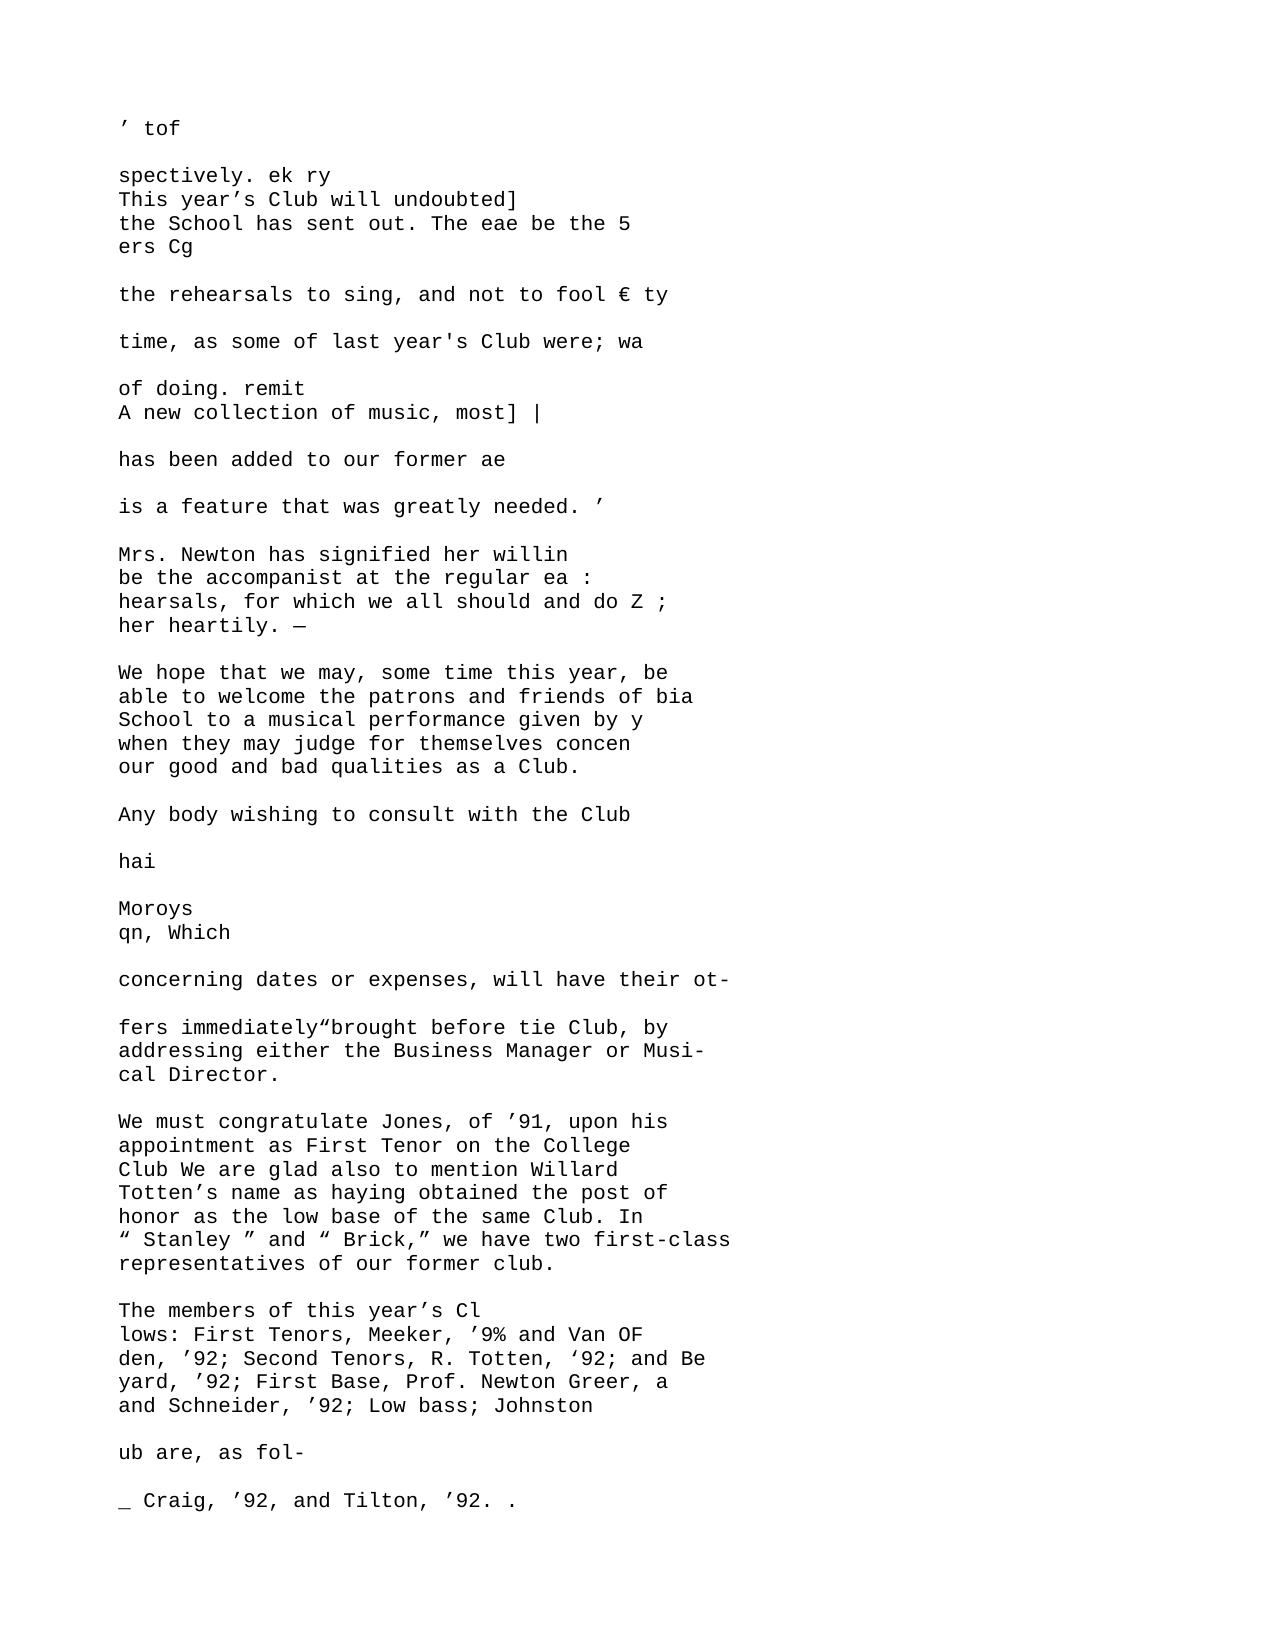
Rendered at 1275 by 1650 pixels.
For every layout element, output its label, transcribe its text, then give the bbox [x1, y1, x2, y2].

text our good and bad qualities as a Club. [118, 757, 1157, 780]
text This year’s Club will undoubted] [118, 189, 1157, 213]
text Mrs. Newton has signified her willin [118, 544, 1157, 567]
text her heartily. — [118, 615, 1157, 638]
text Any body wishing to consult with the Club [118, 804, 1157, 827]
text cal Director. [118, 1064, 1157, 1088]
text when they may judge for themselves concen [118, 733, 1157, 757]
text fers immediately“brought before tie Club, by [118, 1017, 1157, 1040]
text the rehearsals to sing, and not to fool € ty [118, 284, 1157, 307]
text School to a musical performance given by y [118, 709, 1157, 733]
text concerning dates or expenses, will have their ot- [118, 969, 1157, 993]
text Moroys [118, 898, 1157, 922]
text of doing. remit [118, 378, 1157, 402]
text ’ tof [118, 118, 1157, 142]
text We hope that we may, some time this year, be [118, 662, 1157, 686]
text is a feature that was greatly needed. ’ [118, 496, 1157, 520]
text yard, ’92; First Base, Prof. Newton Greer, a [118, 1371, 1157, 1395]
text ub are, as fol- [118, 1442, 1157, 1466]
text and Schneider, ’92; Low bass; Johnston [118, 1395, 1157, 1419]
text We must congratulate Jones, of ’91, upon his [118, 1111, 1157, 1135]
text addressing either the Business Manager or Musi- [118, 1040, 1157, 1064]
text lows: First Tenors, Meeker, ’9% and Van OF [118, 1324, 1157, 1348]
text time, as some of last year's Club were; wa [118, 331, 1157, 354]
text honor as the low base of the same Club. In [118, 1206, 1157, 1229]
text den, ’92; Second Tenors, R. Totten, ‘92; and Be [118, 1348, 1157, 1371]
text qn, Which [118, 922, 1157, 946]
text ers Cg [118, 236, 1157, 260]
text _ Craig, ’92, and Tilton, ’92. . [118, 1489, 1157, 1513]
text appointment as First Tenor on the College [118, 1135, 1157, 1158]
text has been added to our former ae [118, 449, 1157, 473]
text hearsals, for which we all should and do Z ; [118, 591, 1157, 615]
text A new collection of music, most] | [118, 402, 1157, 426]
text spectively. ek ry [118, 165, 1157, 189]
text the School has sent out. The eae be the 5 [118, 213, 1157, 236]
text be the accompanist at the regular ea : [118, 567, 1157, 591]
text representatives of our former club. [118, 1253, 1157, 1277]
text able to welcome the patrons and friends of bia [118, 686, 1157, 709]
text The members of this year’s Cl [118, 1300, 1157, 1324]
text Totten’s name as haying obtained the post of [118, 1182, 1157, 1206]
text “ Stanley ” and “ Brick,” we have two first-class [118, 1229, 1157, 1253]
text Club We are glad also to mention Willard [118, 1158, 1157, 1182]
text hai [118, 851, 1157, 875]
